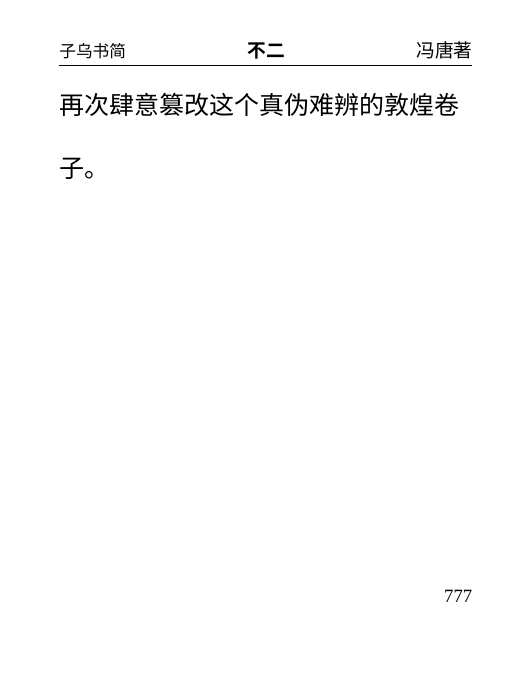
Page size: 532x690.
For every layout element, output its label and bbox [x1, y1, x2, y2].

text [59, 72, 472, 199]
